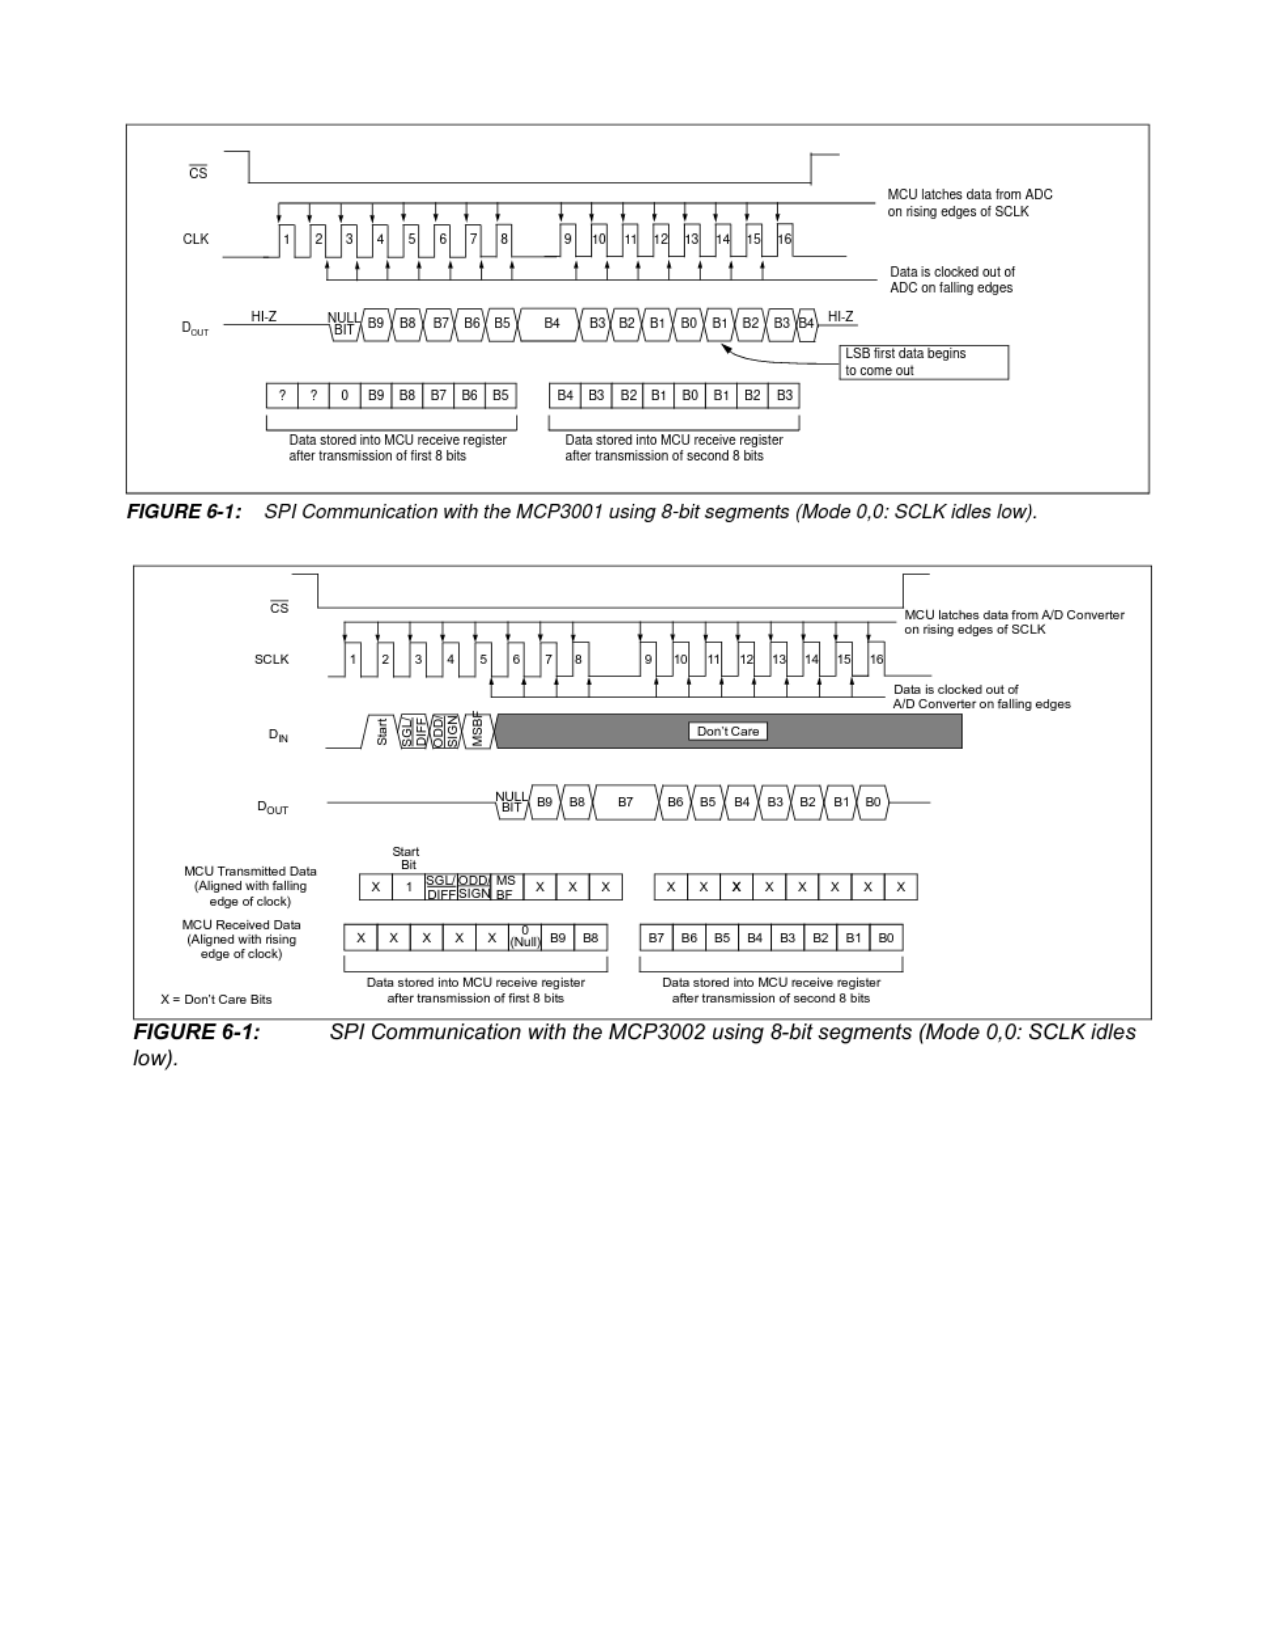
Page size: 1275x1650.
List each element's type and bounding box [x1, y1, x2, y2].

picture [118, 118, 1157, 525]
picture [124, 558, 1164, 1072]
